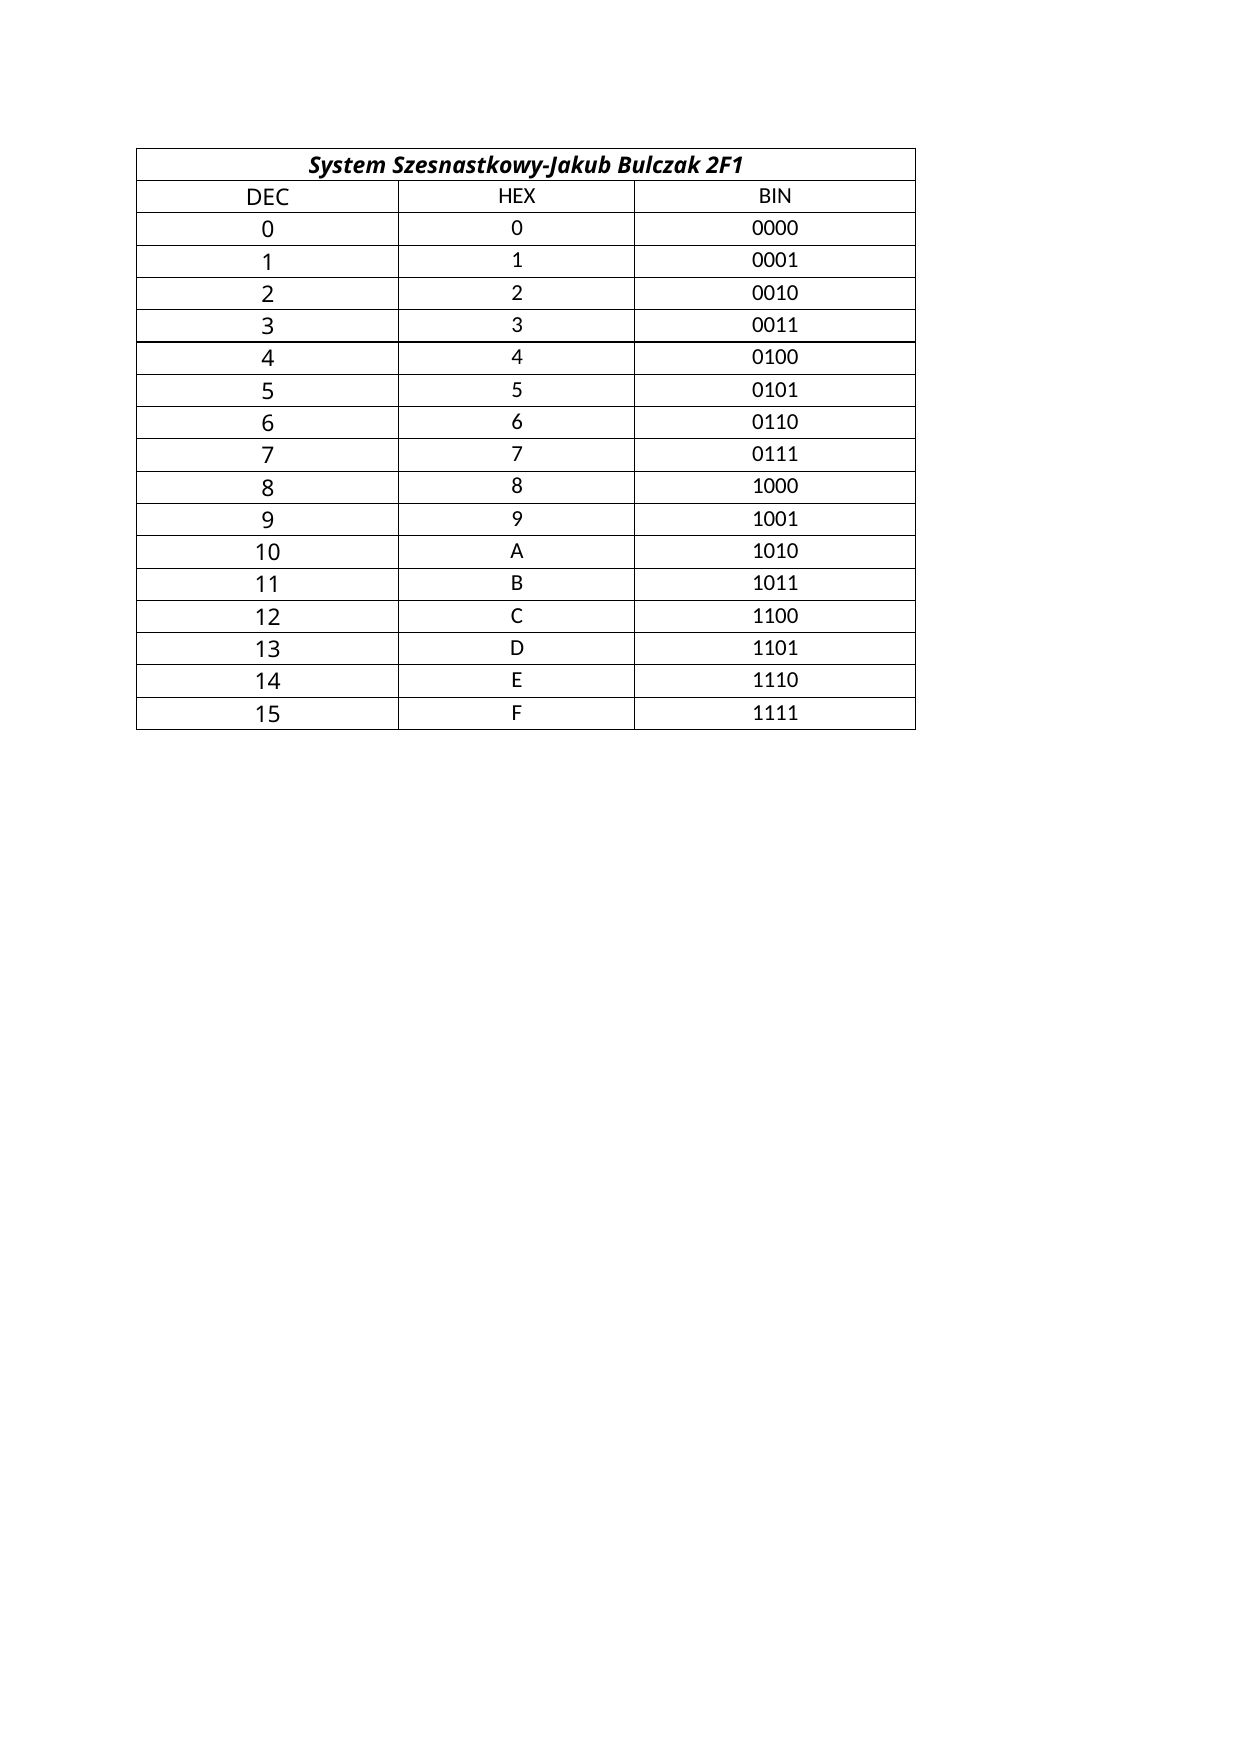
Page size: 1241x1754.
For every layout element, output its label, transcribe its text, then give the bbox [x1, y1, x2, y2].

table_cell 9 [399, 504, 634, 535]
table_cell 0011 [635, 310, 915, 341]
table_cell 1111 [635, 698, 915, 729]
table_cell 0100 [635, 343, 915, 374]
table_cell 4 [137, 343, 398, 374]
table_cell 0001 [635, 246, 915, 277]
table_header System Szesnastkowy-Jakub Bulczak 2F1 [137, 149, 915, 180]
table_cell 0 [137, 213, 398, 244]
table_cell 1 [137, 246, 398, 277]
table_cell 3 [399, 310, 634, 341]
table_cell 10 [137, 536, 398, 567]
table_cell C [399, 601, 634, 632]
table_cell 1010 [635, 536, 915, 567]
table_cell 15 [137, 698, 398, 729]
table_cell 11 [137, 569, 398, 600]
table_cell 1 [399, 246, 634, 277]
table_cell 1000 [635, 472, 915, 503]
table_cell 7 [399, 439, 634, 471]
table_cell F [399, 698, 634, 729]
table_cell 8 [399, 472, 634, 503]
table_cell 1011 [635, 569, 915, 600]
table_cell HEX [399, 181, 634, 212]
table_cell A [399, 536, 634, 567]
table_cell 7 [137, 439, 398, 471]
table_cell BIN [635, 181, 915, 212]
table_cell D [399, 633, 634, 664]
table_cell 8 [137, 472, 398, 503]
table_cell 0000 [635, 213, 915, 244]
table_cell 1001 [635, 504, 915, 535]
table_cell 2 [399, 278, 634, 309]
table_cell 2 [137, 278, 398, 309]
table_cell 5 [399, 375, 634, 406]
table_cell B [399, 569, 634, 600]
table_cell 0 [399, 213, 634, 244]
table_cell 1101 [635, 633, 915, 664]
table_cell 3 [137, 310, 398, 341]
table_cell 0101 [635, 375, 915, 406]
table_cell 14 [137, 665, 398, 697]
table_cell 0111 [635, 439, 915, 471]
table_cell 0010 [635, 278, 915, 309]
table_cell 4 [399, 343, 634, 374]
table_cell 9 [137, 504, 398, 535]
table_cell 5 [137, 375, 398, 406]
table_cell 1110 [635, 665, 915, 697]
table_cell 12 [137, 601, 398, 632]
table_cell 1100 [635, 601, 915, 632]
table_cell E [399, 665, 634, 697]
table_cell 13 [137, 633, 398, 664]
table_cell 6 [399, 407, 634, 438]
table_cell DEC [137, 181, 398, 212]
table_cell 0110 [635, 407, 915, 438]
table_cell 6 [137, 407, 398, 438]
